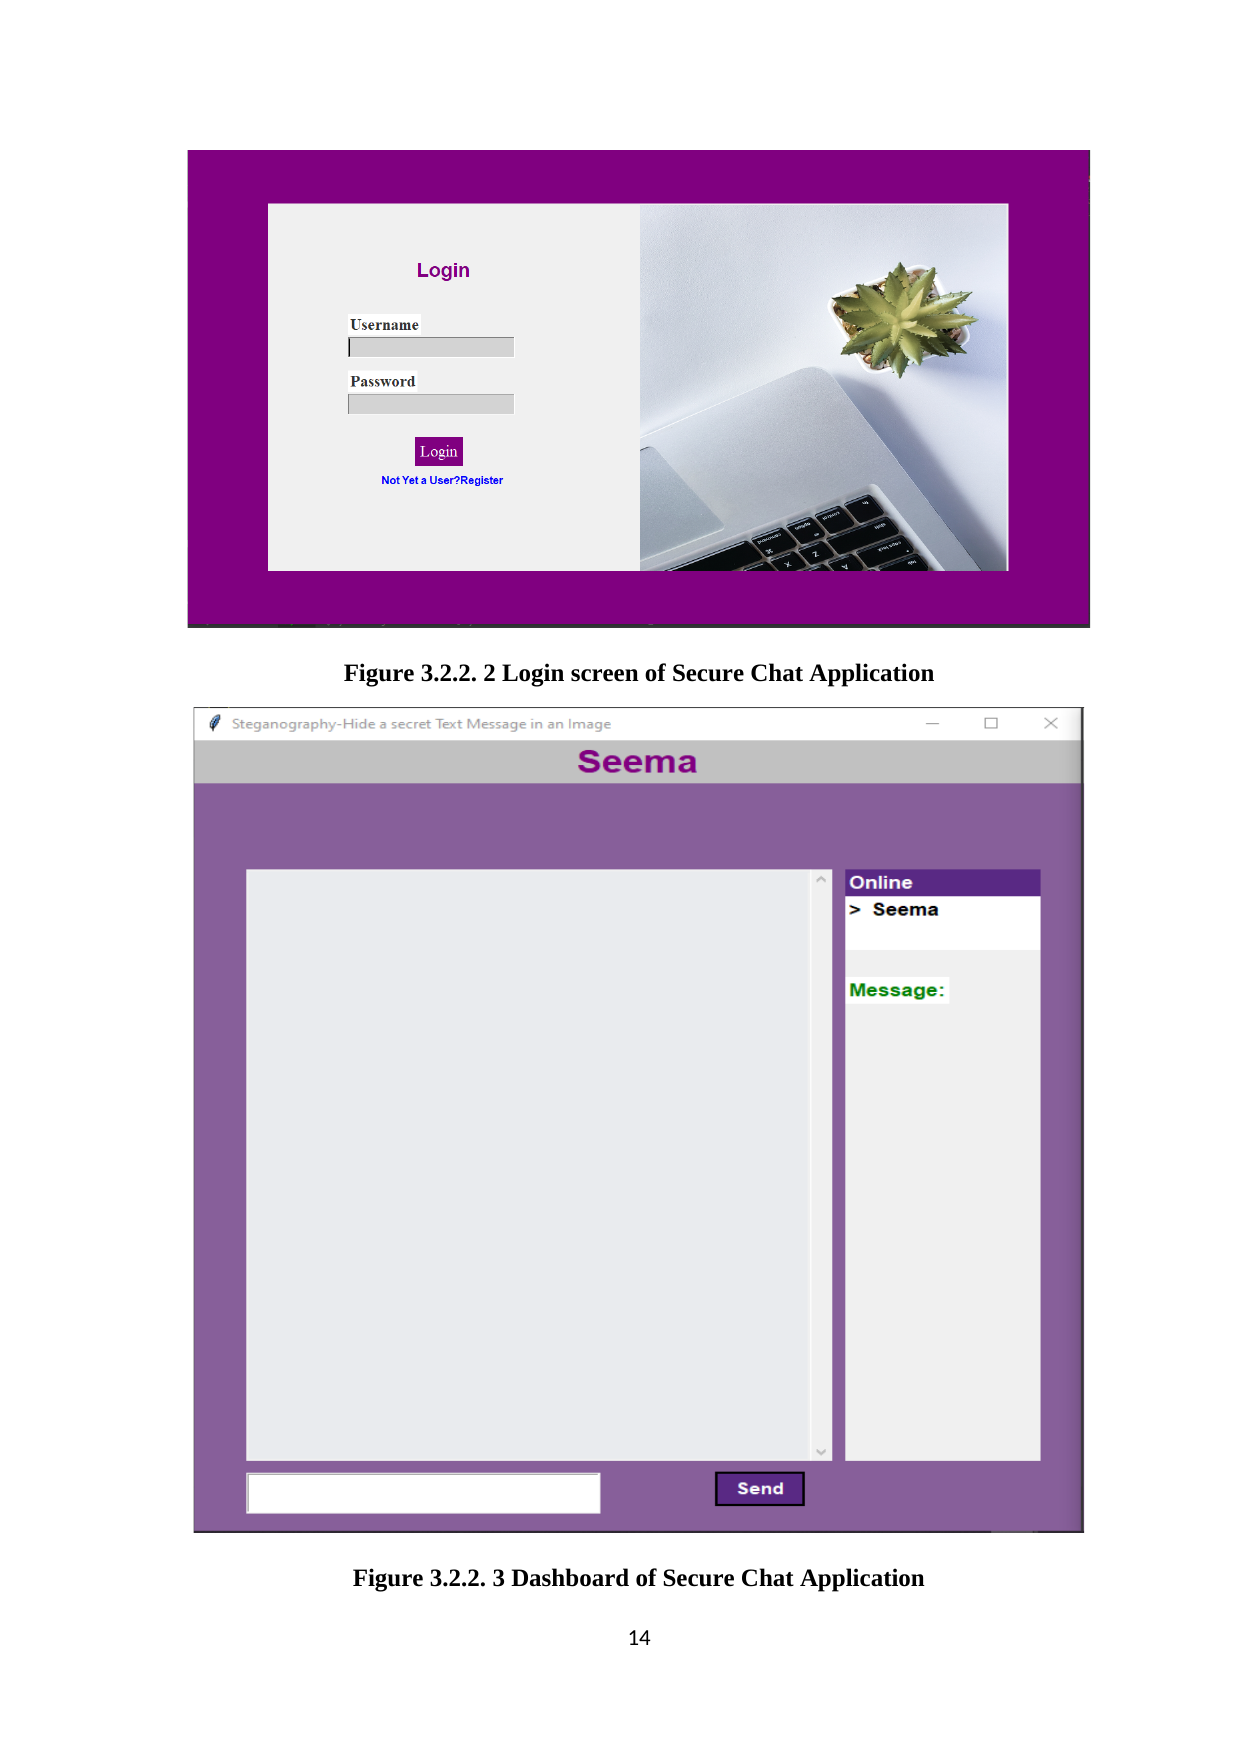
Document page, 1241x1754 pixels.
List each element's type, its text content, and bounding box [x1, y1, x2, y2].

picture [193, 707, 1085, 1533]
picture [187, 150, 1091, 628]
